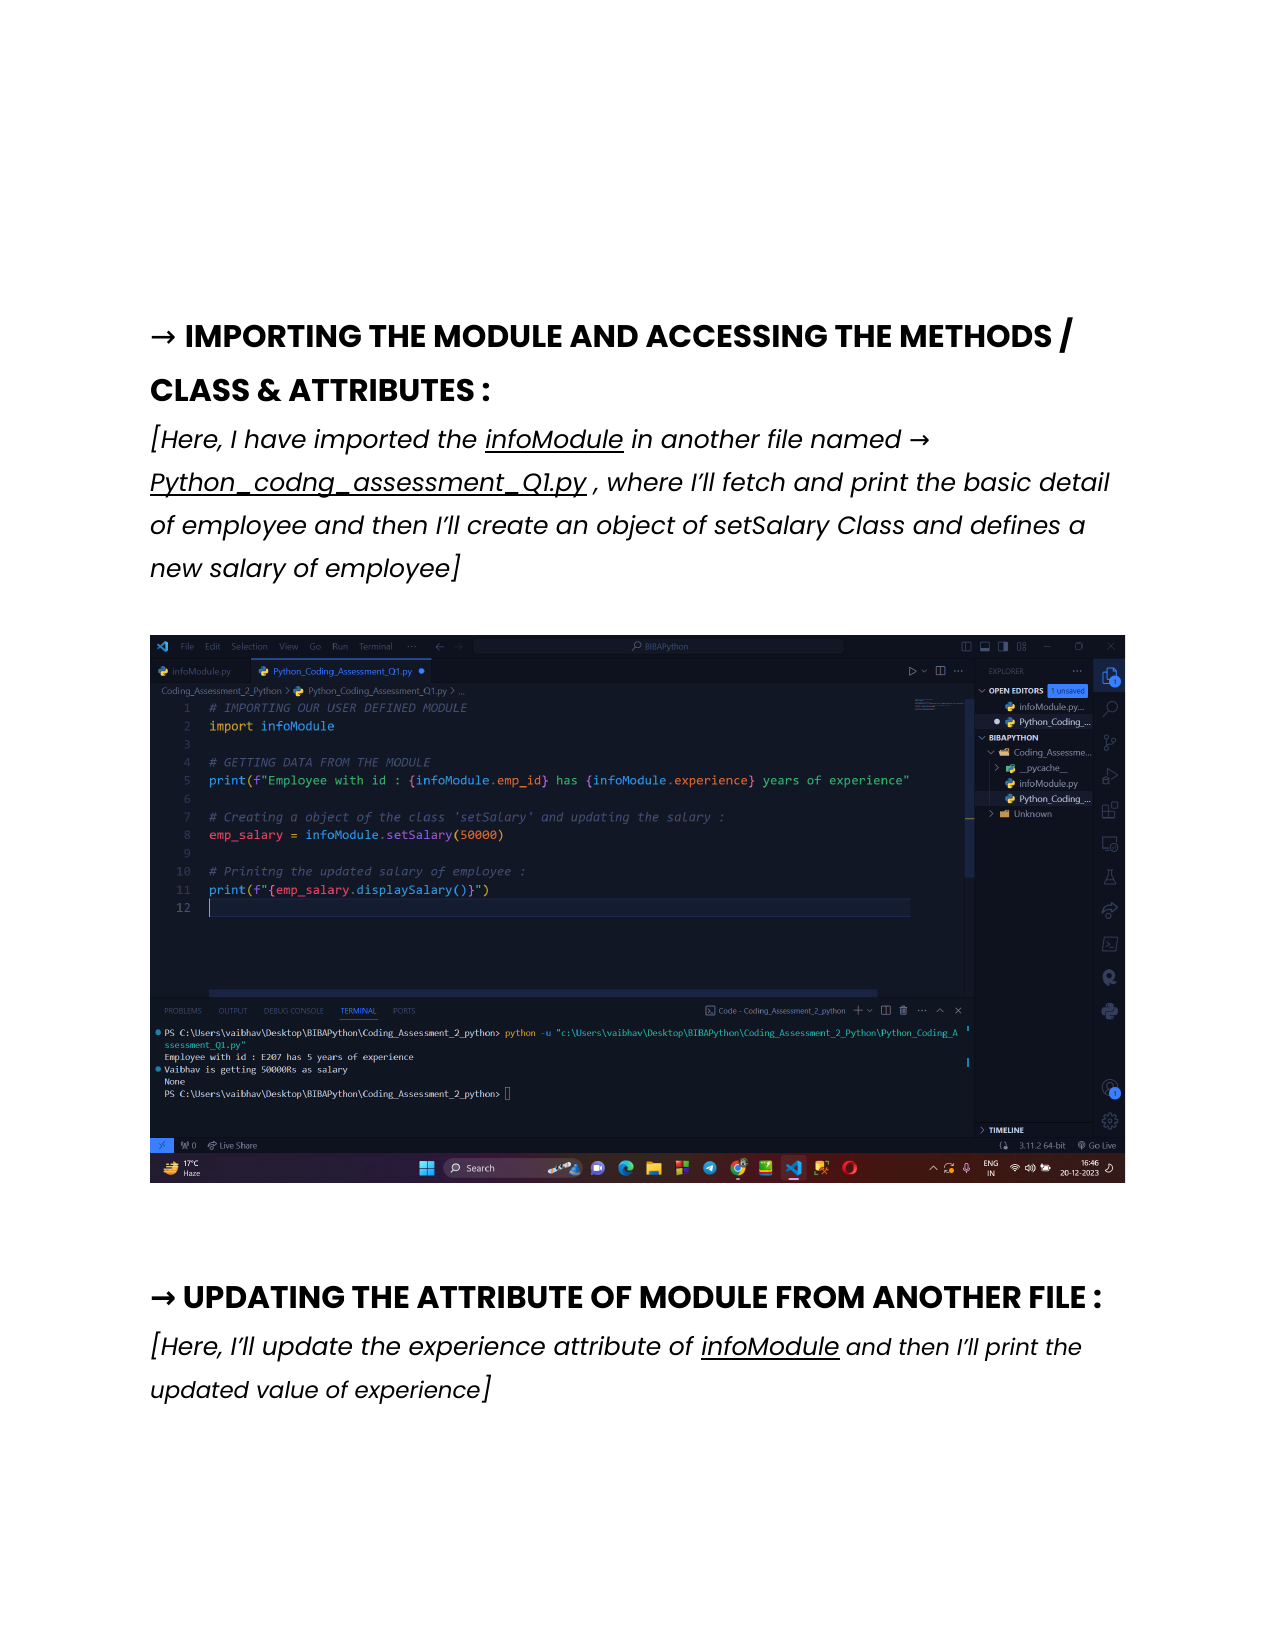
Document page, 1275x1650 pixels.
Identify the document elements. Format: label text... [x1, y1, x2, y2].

text → IMPORTING THE MODULE AND ACCESSING THE METHODS / CLASS & ATTRIBUTES : [150, 312, 1125, 412]
text [Here, I’ll update the experience attribute of infoModule and then I’ll print the updated value of experience] [150, 1327, 1125, 1407]
text → UPDATING THE ATTRIBUTE OF MODULE FROM ANOTHER FILE : [150, 1273, 1125, 1320]
picture [150, 635, 1125, 1183]
text [Here, I have imported the infoModule in another file named → Python_codng_assessment_Q1.py , where I’ll fetch and print the basic detail of employee and then I’ll create an object of setSalary Class and defines a new salary of employee] [150, 419, 1125, 586]
